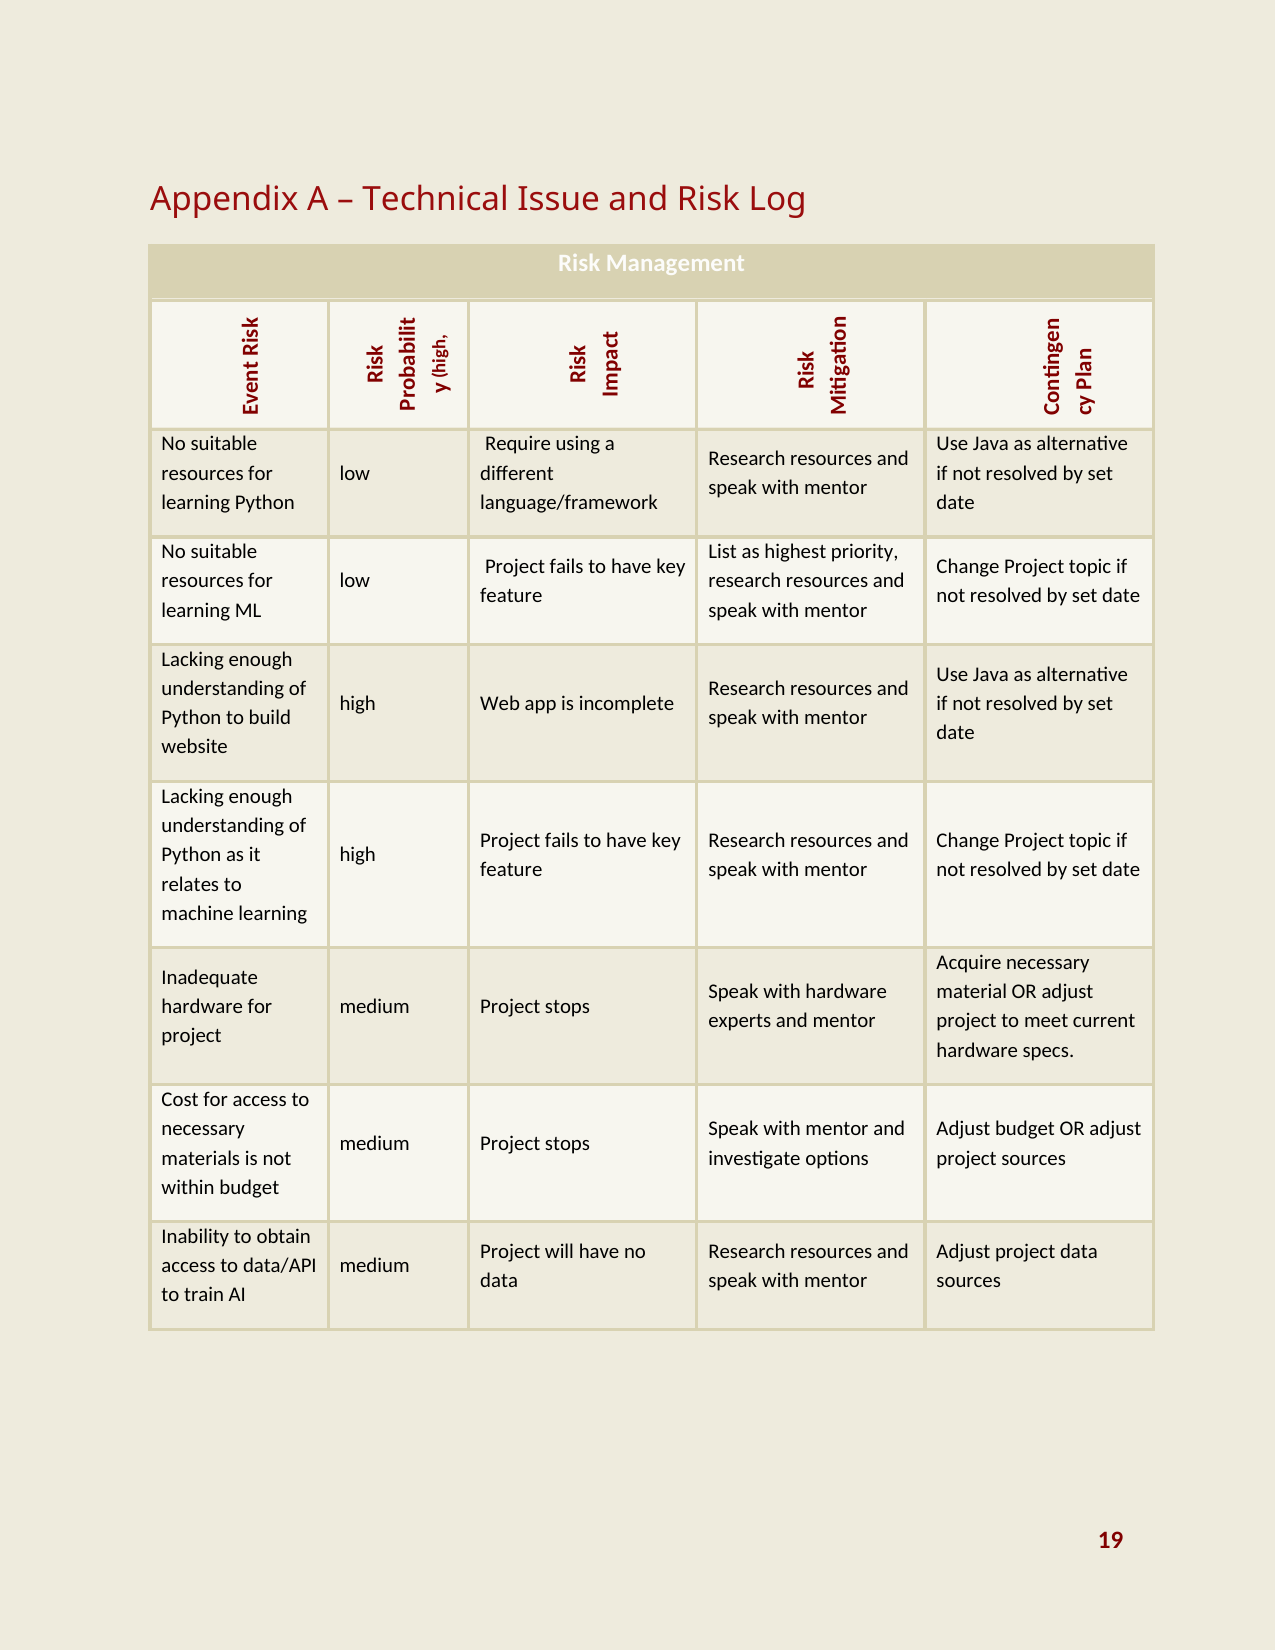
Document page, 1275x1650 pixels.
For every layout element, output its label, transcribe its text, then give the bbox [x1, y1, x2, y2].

table_cell Change Project topic if not resolved by set date [927, 783, 1152, 946]
table_cell Contingency Plan [927, 302, 1152, 427]
table_cell Project fails to have key feature [470, 783, 695, 946]
table_cell Project will have no data [470, 1223, 695, 1328]
table_header Risk Management [152, 247, 1152, 298]
table_cell medium [330, 1223, 467, 1328]
table_cell Risk Mitigation [698, 302, 923, 427]
table_cell medium [330, 949, 467, 1083]
table_cell Lacking enough understanding of Python as it relates to machine learning [152, 783, 327, 946]
subtitle Appendix A – Technical Issue and Risk Log [150, 175, 1125, 220]
table_cell Use Java as alternative if not resolved by set date [927, 431, 1152, 535]
table_cell Research resources and speak with mentor [698, 1223, 923, 1328]
table_cell Change Project topic if not resolved by set date [927, 539, 1152, 643]
table_cell Project stops [470, 949, 695, 1083]
table_cell Research resources and speak with mentor [698, 646, 923, 780]
table_cell medium [330, 1086, 467, 1220]
table_cell Adjust project data sources [927, 1223, 1152, 1328]
table_cell Web app is incomplete [470, 646, 695, 780]
table_cell Risk Probability (high, medium, low) [330, 302, 467, 427]
table_cell Adjust budget OR adjust project sources [927, 1086, 1152, 1220]
table_cell Project stops [470, 1086, 695, 1220]
table_cell Use Java as alternative if not resolved by set date [927, 646, 1152, 780]
table_cell Research resources and speak with mentor [698, 431, 923, 535]
table_cell Require using a different language/framework [470, 431, 695, 535]
table_cell Research resources and speak with mentor [698, 783, 923, 946]
table_cell Cost for access to necessary materials is not within budget [152, 1086, 327, 1220]
table_cell Project fails to have key feature [470, 539, 695, 643]
table_cell Speak with hardware experts and mentor [698, 949, 923, 1083]
table_cell low [330, 431, 467, 535]
table_cell Inadequate hardware for project [152, 949, 327, 1083]
table_cell No suitable resources for learning ML [152, 539, 327, 643]
table_cell high [330, 783, 467, 946]
table_cell Risk Impact [470, 302, 695, 427]
table_cell low [330, 539, 467, 643]
table_cell Lacking enough understanding of Python to build website [152, 646, 327, 780]
table_cell Inability to obtain access to data/API to train AI [152, 1223, 327, 1328]
table_cell Event Risk [152, 302, 327, 427]
table_cell high [330, 646, 467, 780]
table_cell Speak with mentor and investigate options [698, 1086, 923, 1220]
table_cell List as highest priority, research resources and speak with mentor [698, 539, 923, 643]
table_cell No suitable resources for learning Python [152, 431, 327, 535]
table_cell Acquire necessary material OR adjust project to meet current hardware specs. [927, 949, 1152, 1083]
